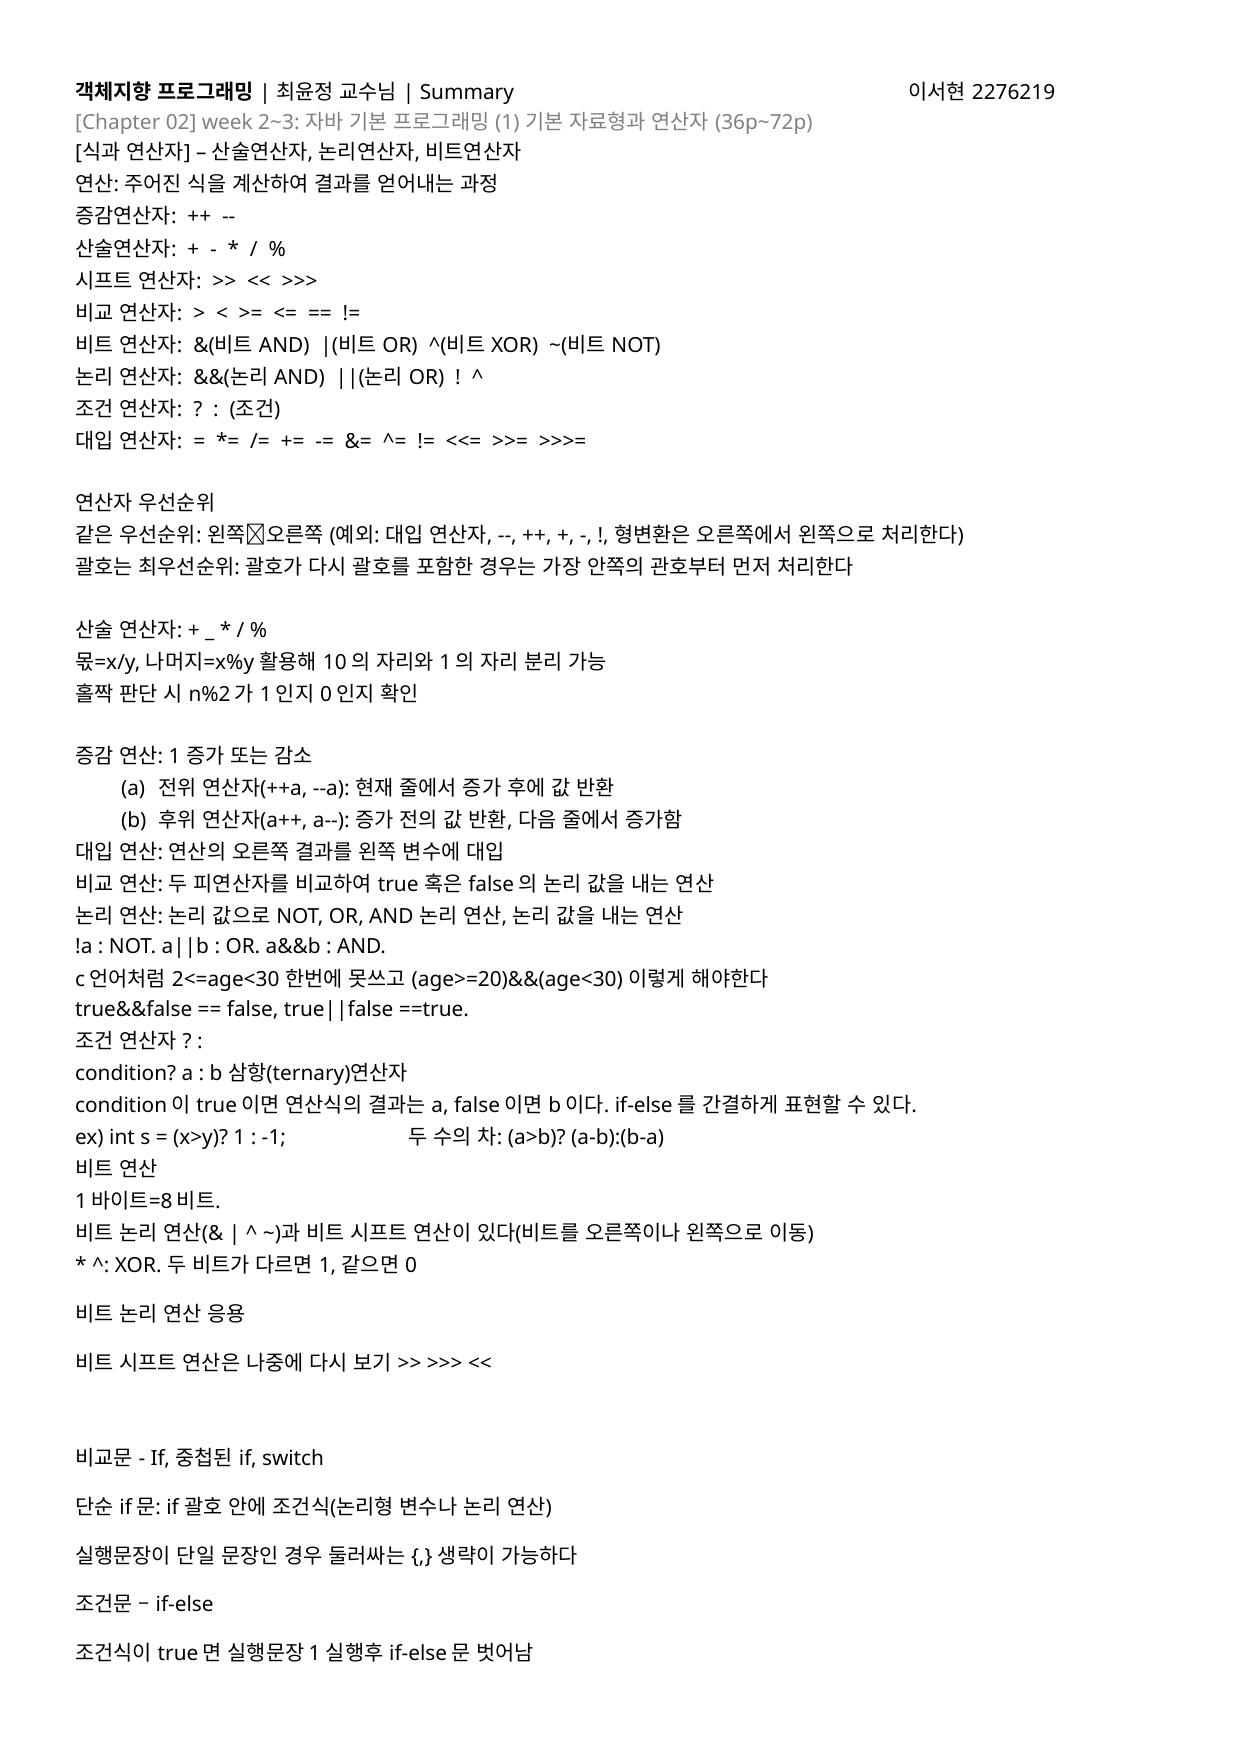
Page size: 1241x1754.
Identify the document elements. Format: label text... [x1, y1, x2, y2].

text 산술연산자: + - * / % [75, 232, 1165, 262]
text ex) int s = (x>y)? 1 : -1; 두 수의 차: (a>b)? (a-b):(b-a) [75, 1120, 1165, 1151]
text * ^: XOR. 두 비트가 다르면 1, 같으면 0 [75, 1248, 1165, 1279]
text 비트 논리 연산 응용 [75, 1297, 1165, 1327]
text 객체지향 프로그래밍 | 최윤정 교수님 | Summary 이서현 2276219 [Chapter 02] week 2~3: 자바 기본 프로그래밍 (1) 기본 자료형과 연산자 (36p~72p) [75, 75, 1165, 136]
list 전위 연산자(++a, --a): 현재 줄에서 증가 후에 값 반환 [121, 771, 1165, 802]
text 단순 if문: if 괄호 안에 조건식(논리형 변수나 논리 연산) [75, 1490, 1165, 1520]
text true&&false == false, true||false ==true. [75, 994, 1165, 1022]
text 비교 연산: 두 피연산자를 비교하여 true 혹은 false의 논리 값을 내는 연산 [75, 867, 1165, 898]
text !a : NOT. a||b : OR. a&&b : AND. [75, 932, 1165, 960]
text 대입 연산: 연산의 오른쪽 결과를 왼쪽 변수에 대입 [75, 835, 1165, 866]
text 조건문 – if-else [75, 1588, 1165, 1618]
text 조건식이 true면 실행문장1 실행후 if-else문 벗어남 [75, 1636, 1165, 1667]
text condition이 true이면 연산식의 결과는 a, false이면 b이다. if-else를 간결하게 표현할 수 있다. [75, 1088, 1165, 1118]
text 같은 우선순위: 왼쪽오른쪽 (예외: 대입 연산자, --, ++, +, -, !, 형변환은 오른쪽에서 왼쪽으로 처리한다) [75, 518, 1165, 549]
text 조건 연산자 ? : [75, 1024, 1165, 1054]
text c언어처럼 2<=age<30 한번에 못쓰고 (age>=20)&&(age<30) 이렇게 해야한다 [75, 962, 1165, 992]
text 실행문장이 단일 문장인 경우 둘러싸는 {,} 생략이 가능하다 [75, 1539, 1165, 1569]
text 논리 연산자: &&(논리 AND) ||(논리 OR) ! ^ [75, 360, 1165, 391]
text 연산: 주어진 식을 계산하여 결과를 얻어내는 과정 [75, 168, 1165, 198]
text 몫=x/y, 나머지=x%y 활용해 10의 자리와 1의 자리 분리 가능 [75, 645, 1165, 675]
text 1바이트=8비트. [75, 1184, 1165, 1214]
text 시프트 연산자: >> << >>> [75, 264, 1165, 294]
text condition? a : b 삼항(ternary)연산자 [75, 1056, 1165, 1086]
text 증감연산자: ++ -- [75, 200, 1165, 230]
text 논리 연산: 논리 값으로 NOT, OR, AND 논리 연산, 논리 값을 내는 연산 [75, 899, 1165, 930]
text 비교 연산자: > < >= <= == != [75, 296, 1165, 326]
text 산술 연산자: + _ * / % [75, 613, 1165, 643]
text 괄호는 최우선순위: 괄호가 다시 괄호를 포함한 경우는 가장 안쪽의 관호부터 먼저 처리한다 [75, 551, 1165, 581]
text 비트 연산자: &(비트 AND) |(비트 OR) ^(비트 XOR) ~(비트 NOT) [75, 328, 1165, 358]
text 비교문 - If, 중첩된 if, switch [75, 1441, 1165, 1472]
text 비트 연산 [75, 1152, 1165, 1182]
text 증감 연산: 1 증가 또는 감소 [75, 739, 1165, 769]
text 홀짝 판단 시 n%2가 1인지 0인지 확인 [75, 677, 1165, 707]
text [식과 연산자] – 산술연산자, 논리연산자, 비트연산자 [75, 136, 1165, 166]
text 조건 연산자: ? : (조건) [75, 392, 1165, 423]
text 비트 시프트 연산은 나중에 다시 보기 >> >>> << [75, 1346, 1165, 1376]
list 후위 연산자(a++, a--): 증가 전의 값 반환, 다음 줄에서 증가함 [121, 803, 1165, 834]
text 비트 논리 연산(& | ^ ~)과 비트 시프트 연산이 있다(비트를 오른쪽이나 왼쪽으로 이동) [75, 1216, 1165, 1247]
text 대입 연산자: = *= /= += -= &= ^= != <<= >>= >>>= [75, 424, 1165, 455]
text 연산자 우선순위 [75, 487, 1165, 517]
